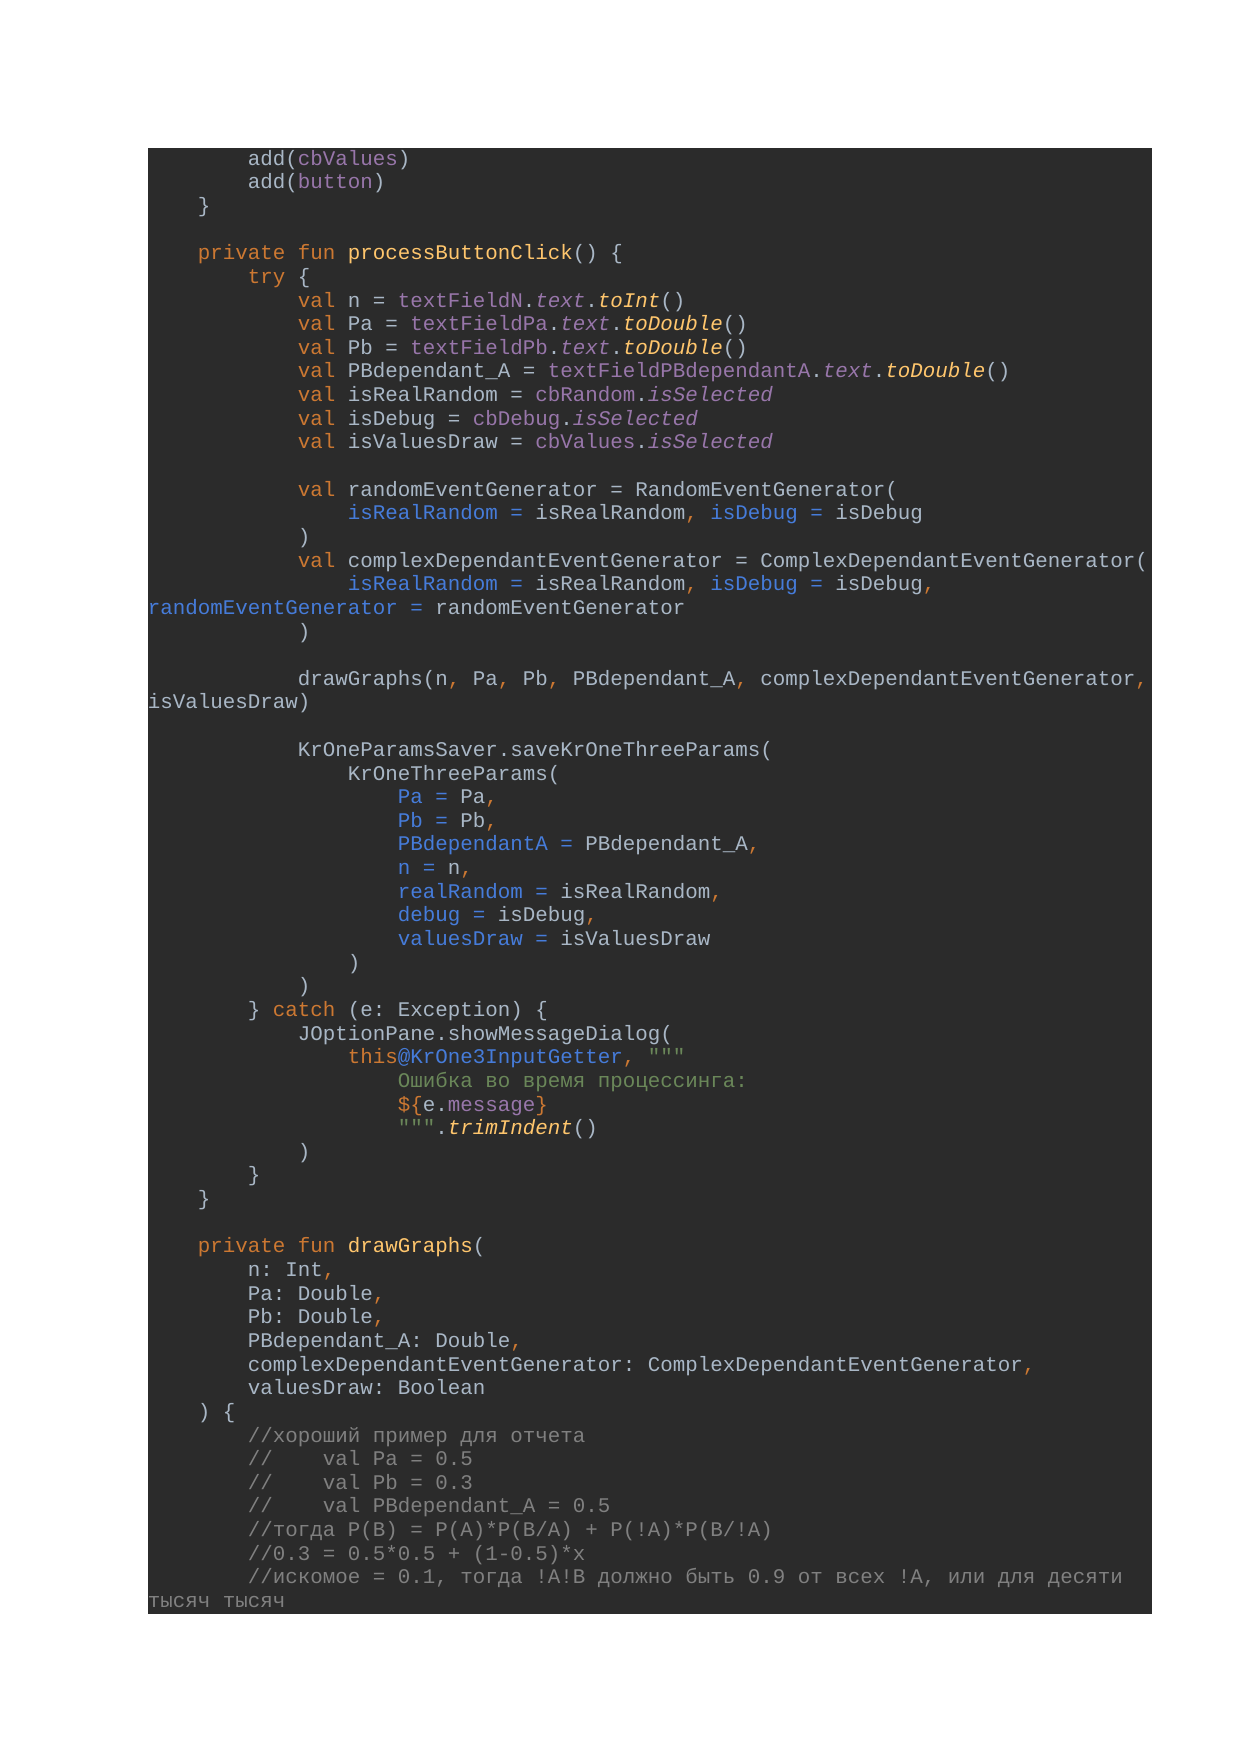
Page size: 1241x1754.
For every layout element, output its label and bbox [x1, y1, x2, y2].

text [148, 148, 1152, 1614]
